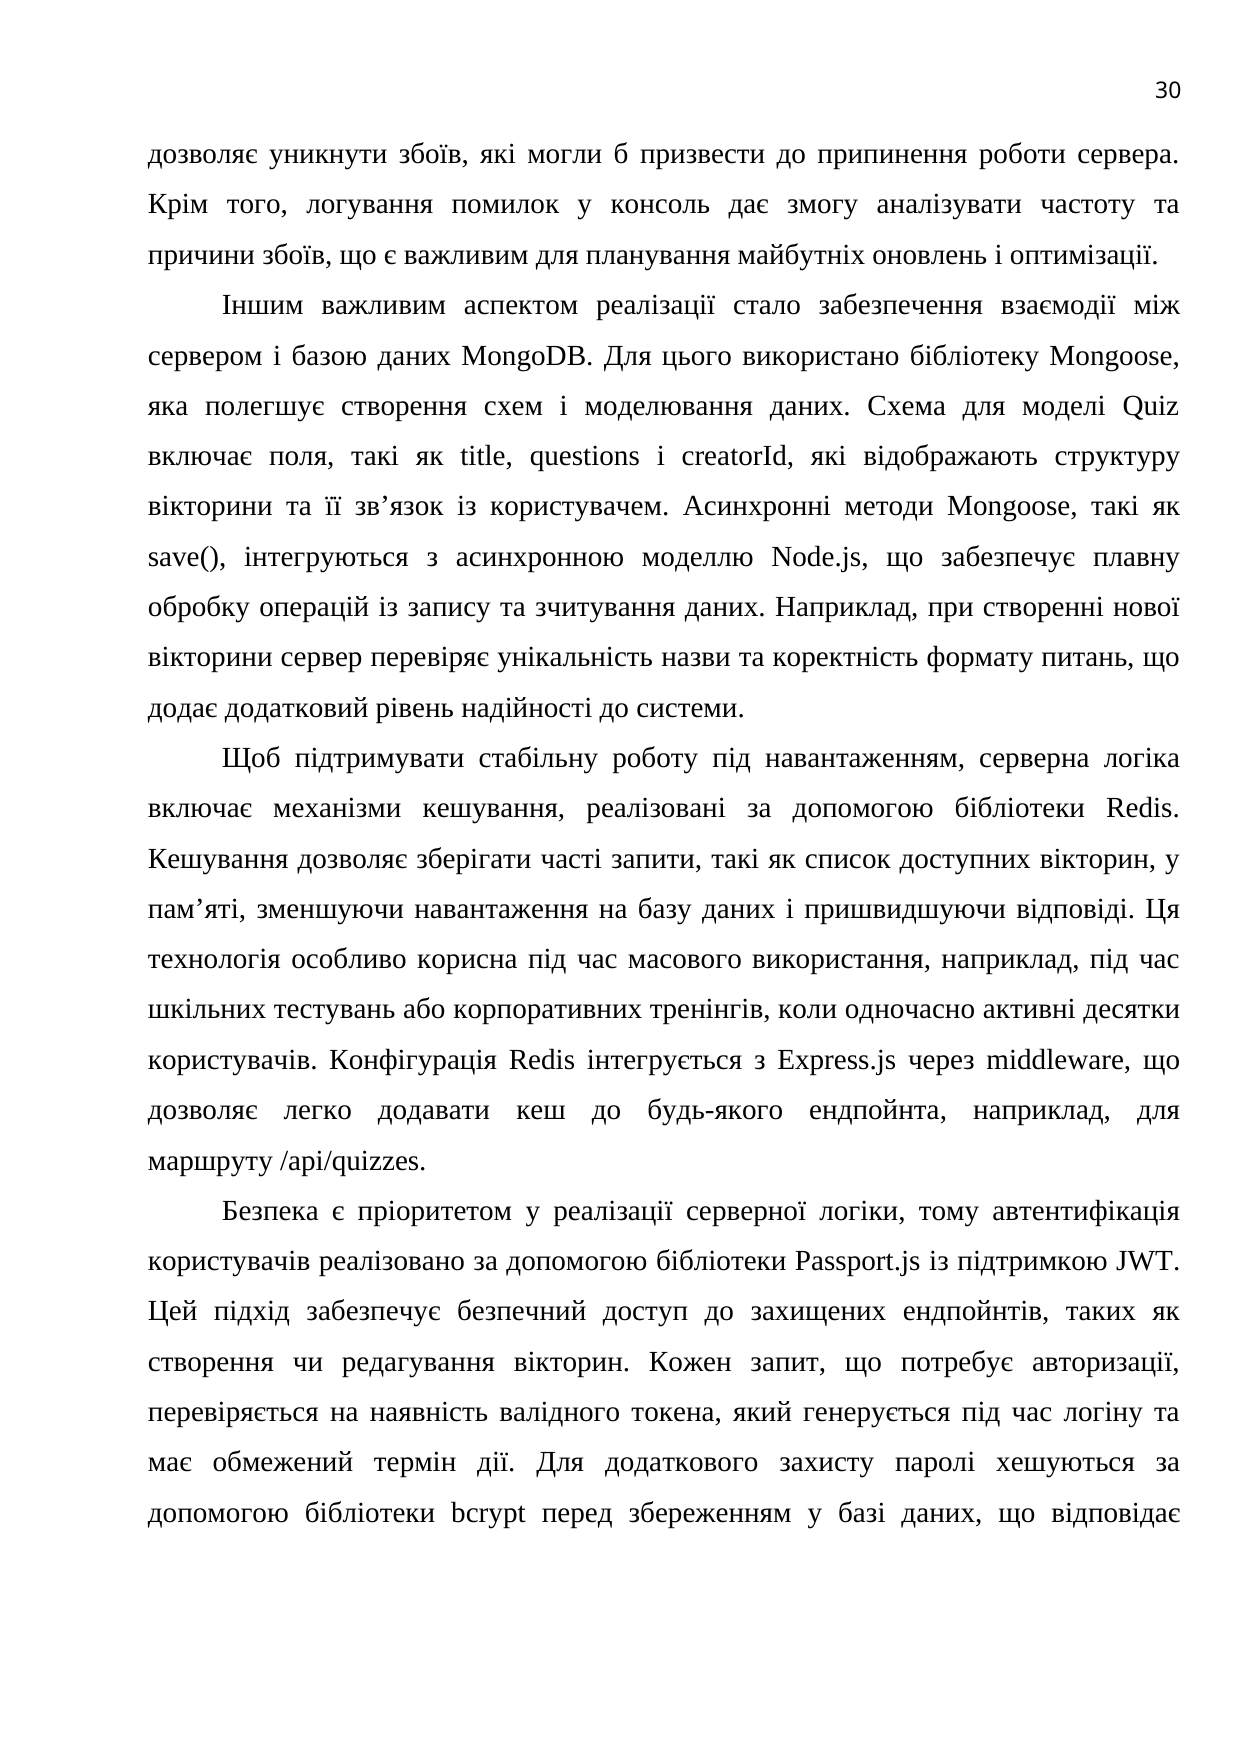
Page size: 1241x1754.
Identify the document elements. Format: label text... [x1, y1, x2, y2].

text Іншим важливим аспектом реалізації стало забезпечення взаємодії між сервером і базою даних MongoDB. Для цього використано бібліотеку Mongoose, яка полегшує створення схем і моделювання даних. Схема для моделі Quiz включає поля, такі як title, questions і creatorId, які відображають структуру вікторини та її зв’язок із користувачем. Асинхронні методи Mongoose, такі як save(), інтегруються з асинхронною моделлю Node.js, що забезпечує плавну обробку операцій із запису та зчитування даних. Наприклад, при створенні нової вікторини сервер перевіряє унікальність назви та коректність формату питань, що додає додатковий рівень надійності до системи. [148, 287, 1181, 723]
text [148, 136, 1181, 271]
text Щоб підтримувати стабільну роботу під навантаженням, серверна логіка включає механізми кешування, реалізовані за допомогою бібліотеки Redis. Кешування дозволяє зберігати часті запити, такі як список доступних вікторин, у пам’яті, зменшуючи навантаження на базу даних і пришвидшуючи відповіді. Ця технологія особливо корисна під час масового використання, наприклад, під час шкільних тестувань або корпоративних тренінгів, коли одночасно активні десятки користувачів. Конфігурація Redis інтегрується з Express.js через middleware, що дозволяє легко додавати кеш до будь-якого ендпойнта, наприклад, для маршруту /api/quizzes. [148, 740, 1181, 1176]
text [148, 1193, 1181, 1528]
